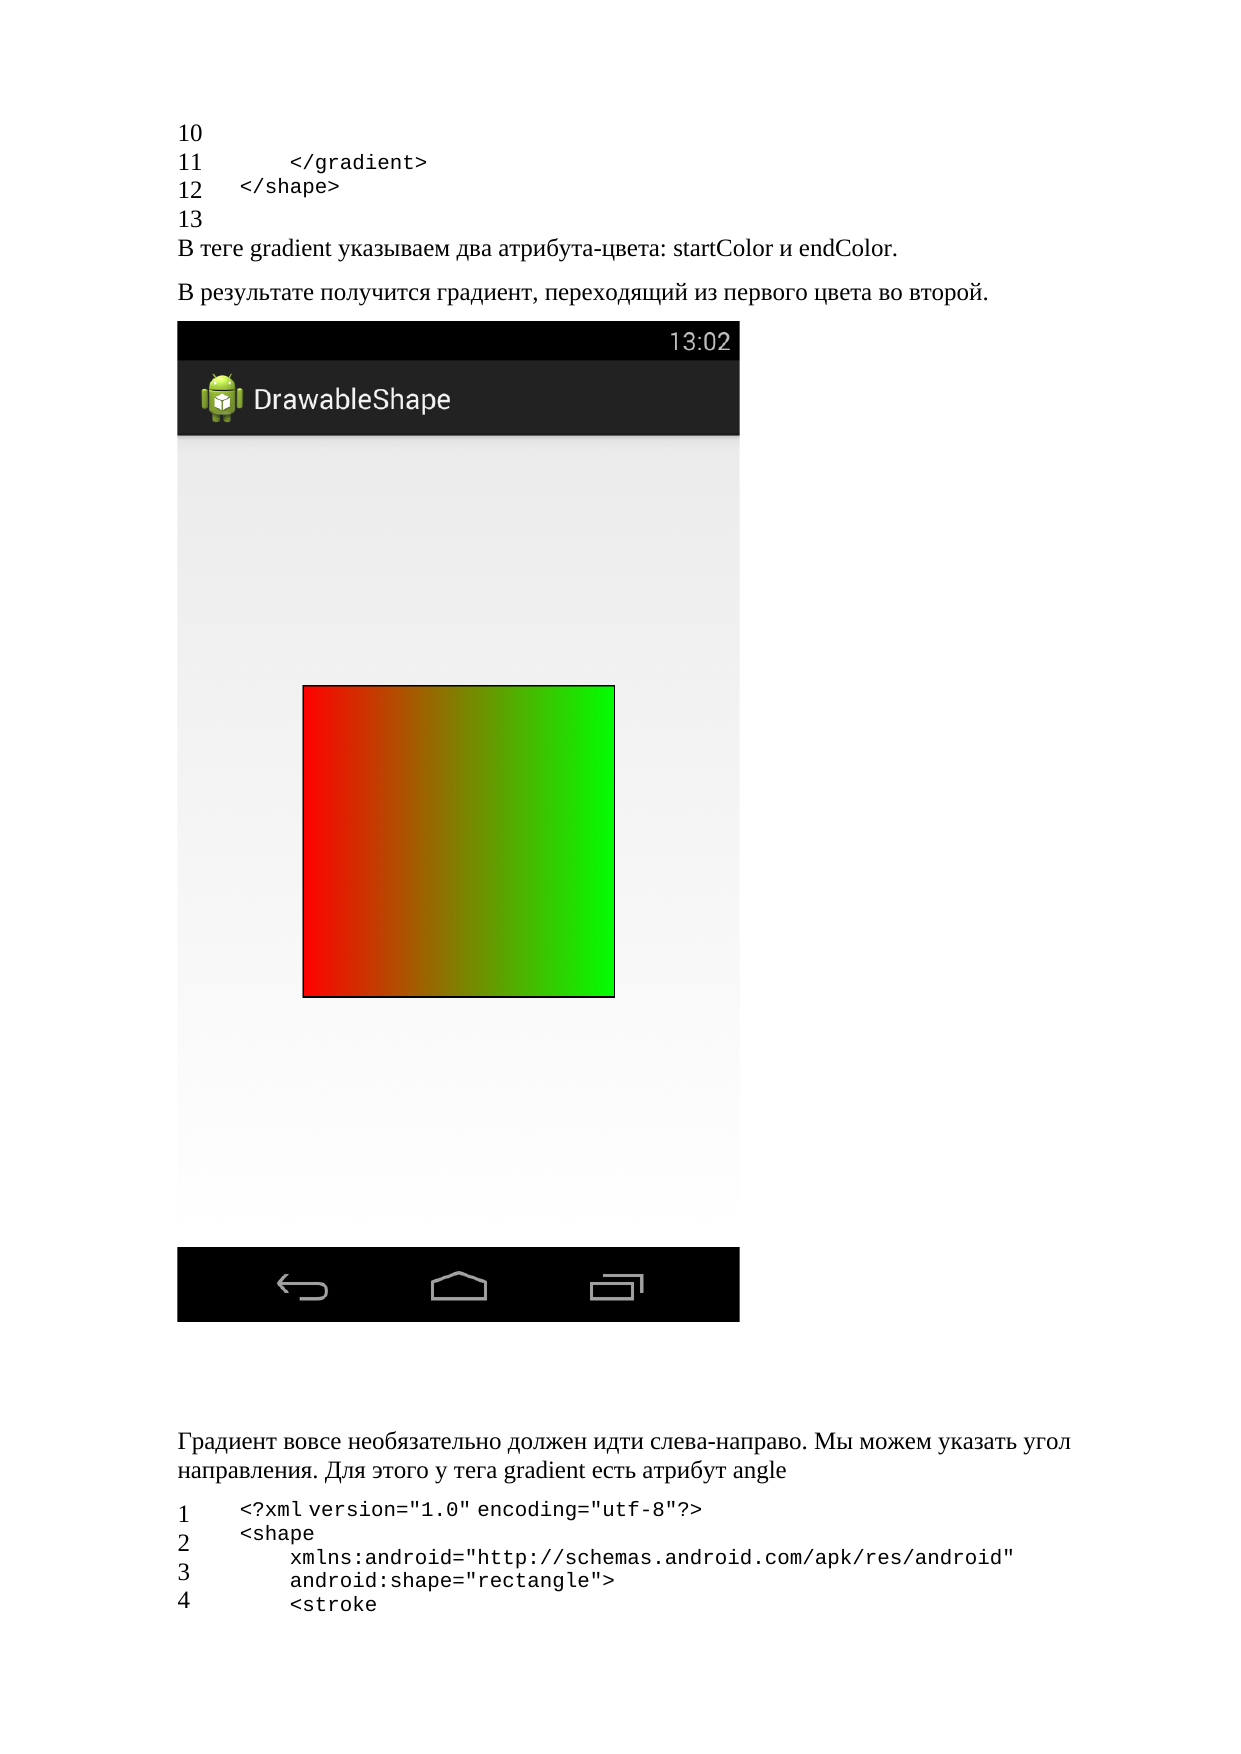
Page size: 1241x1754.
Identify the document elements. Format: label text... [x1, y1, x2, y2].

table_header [240, 1499, 1240, 1618]
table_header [177, 118, 239, 233]
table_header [240, 118, 1240, 233]
text Градиент вовсе необязательно должен идти слева-направо. Мы можем указать угол направления. Для этого у тега gradient есть атрибут angle [177, 1426, 1152, 1484]
picture [177, 321, 740, 1322]
text В теге gradient указываем два атрибута-цвета: startColor и endColor. [177, 233, 1152, 262]
text В результате получится градиент, переходящий из первого цвета во второй. [177, 277, 1152, 306]
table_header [177, 1499, 239, 1618]
